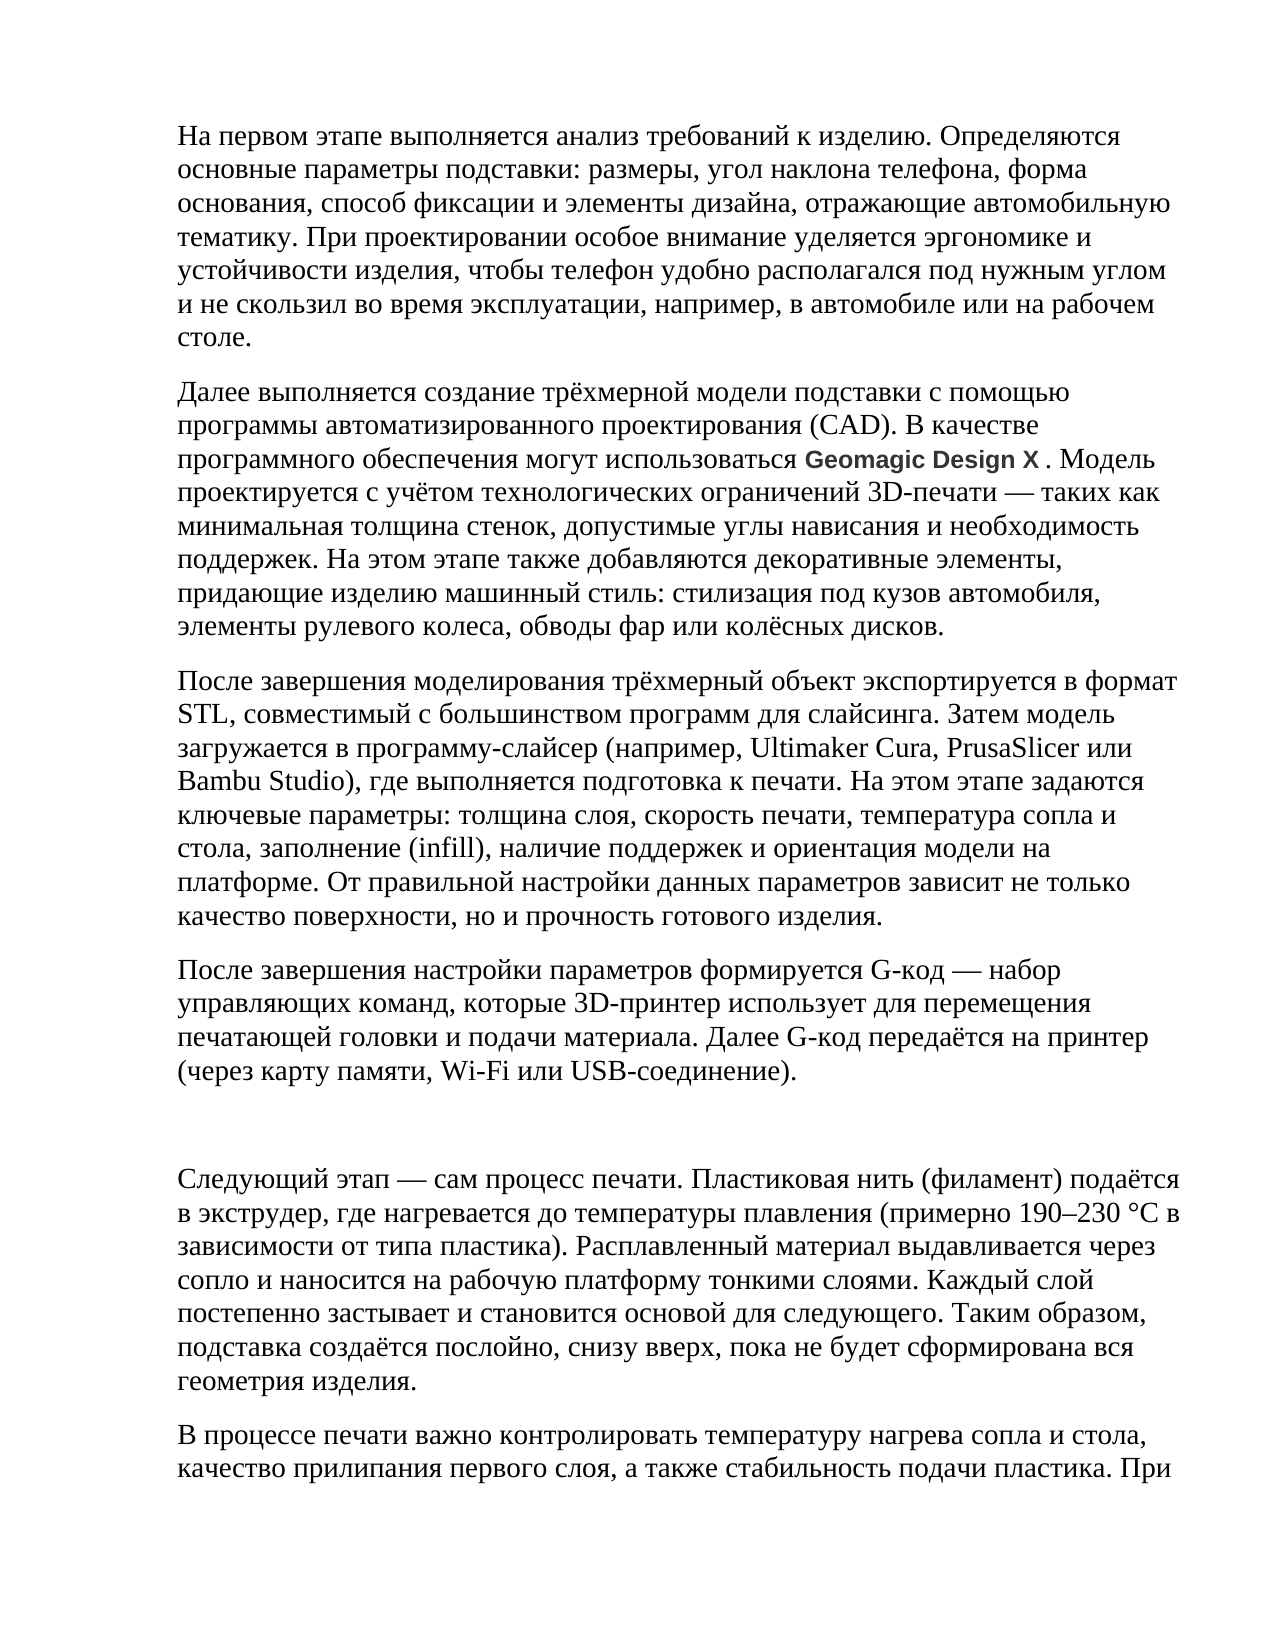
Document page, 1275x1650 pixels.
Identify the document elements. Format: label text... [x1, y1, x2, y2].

text На первом этапе выполняется анализ требований к изделию. Определяются основные параметры подставки: размеры, угол наклона телефона, форма основания, способ фиксации и элементы дизайна, отражающие автомобильную тематику. При проектировании особое внимание уделяется эргономике и устойчивости изделия, чтобы телефон удобно располагался под нужным углом и не скользил во время эксплуатации, например, в автомобиле или на рабочем столе. [177, 118, 1186, 353]
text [177, 1417, 1186, 1484]
text После завершения настройки параметров формируется G-код — набор управляющих команд, которые 3D-принтер использует для перемещения печатающей головки и подачи материала. Далее G-код передаётся на принтер (через карту памяти, Wi-Fi или USB-соединение). [177, 952, 1186, 1086]
text Далее выполняется создание трёхмерной модели подставки с помощью программы автоматизированного проектирования (CAD). В качестве программного обеспечения могут использоваться Geomagic Design X . Модель проектируется с учётом технологических ограничений 3D-печати — таких как минимальная толщина стенок, допустимые углы нависания и необходимость поддержек. На этом этапе также добавляются декоративные элементы, придающие изделию машинный стиль: стилизация под кузов автомобиля, элементы рулевого колеса, обводы фар или колёсных дисков. [177, 374, 1186, 642]
text Следующий этап — сам процесс печати. Пластиковая нить (филамент) подаётся в экструдер, где нагревается до температуры плавления (примерно 190–230 °C в зависимости от типа пластика). Расплавленный материал выдавливается через сопло и наносится на рабочую платформу тонкими слоями. Каждый слой постепенно застывает и становится основой для следующего. Таким образом, подставка создаётся послойно, снизу вверх, пока не будет сформирована вся геометрия изделия. [177, 1161, 1186, 1396]
text После завершения моделирования трёхмерный объект экспортируется в формат STL, совместимый с большинством программ для слайсинга. Затем модель загружается в программу-слайсер (например, Ultimaker Cura, PrusaSlicer или Bambu Studio), где выполняется подготовка к печати. На этом этапе задаются ключевые параметры: толщина слоя, скорость печати, температура сопла и стола, заполнение (infill), наличие поддержек и ориентация модели на платформе. От правильной настройки данных параметров зависит не только качество поверхности, но и прочность готового изделия. [177, 663, 1186, 931]
